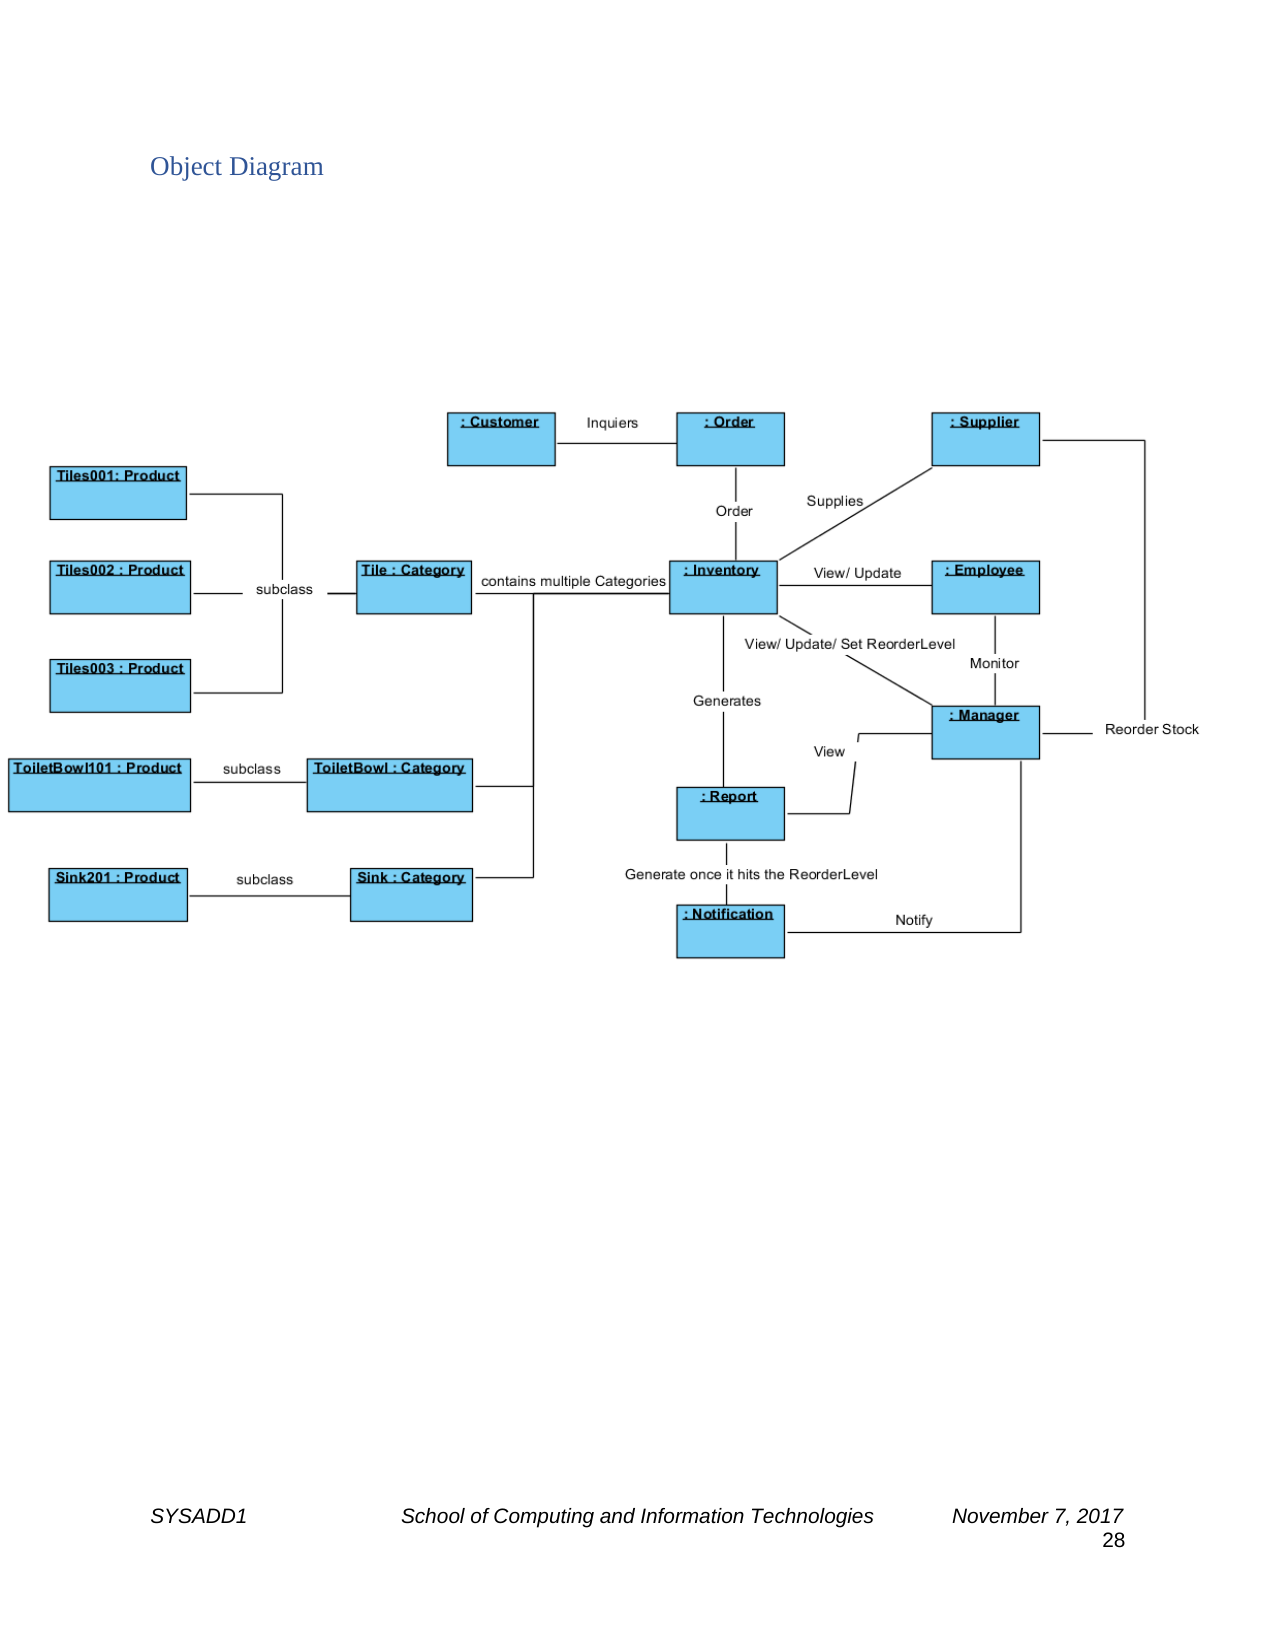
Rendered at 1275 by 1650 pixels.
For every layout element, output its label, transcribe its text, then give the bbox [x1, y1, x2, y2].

picture [0, 382, 1258, 1001]
subtitle Object Diagram [150, 150, 1125, 181]
